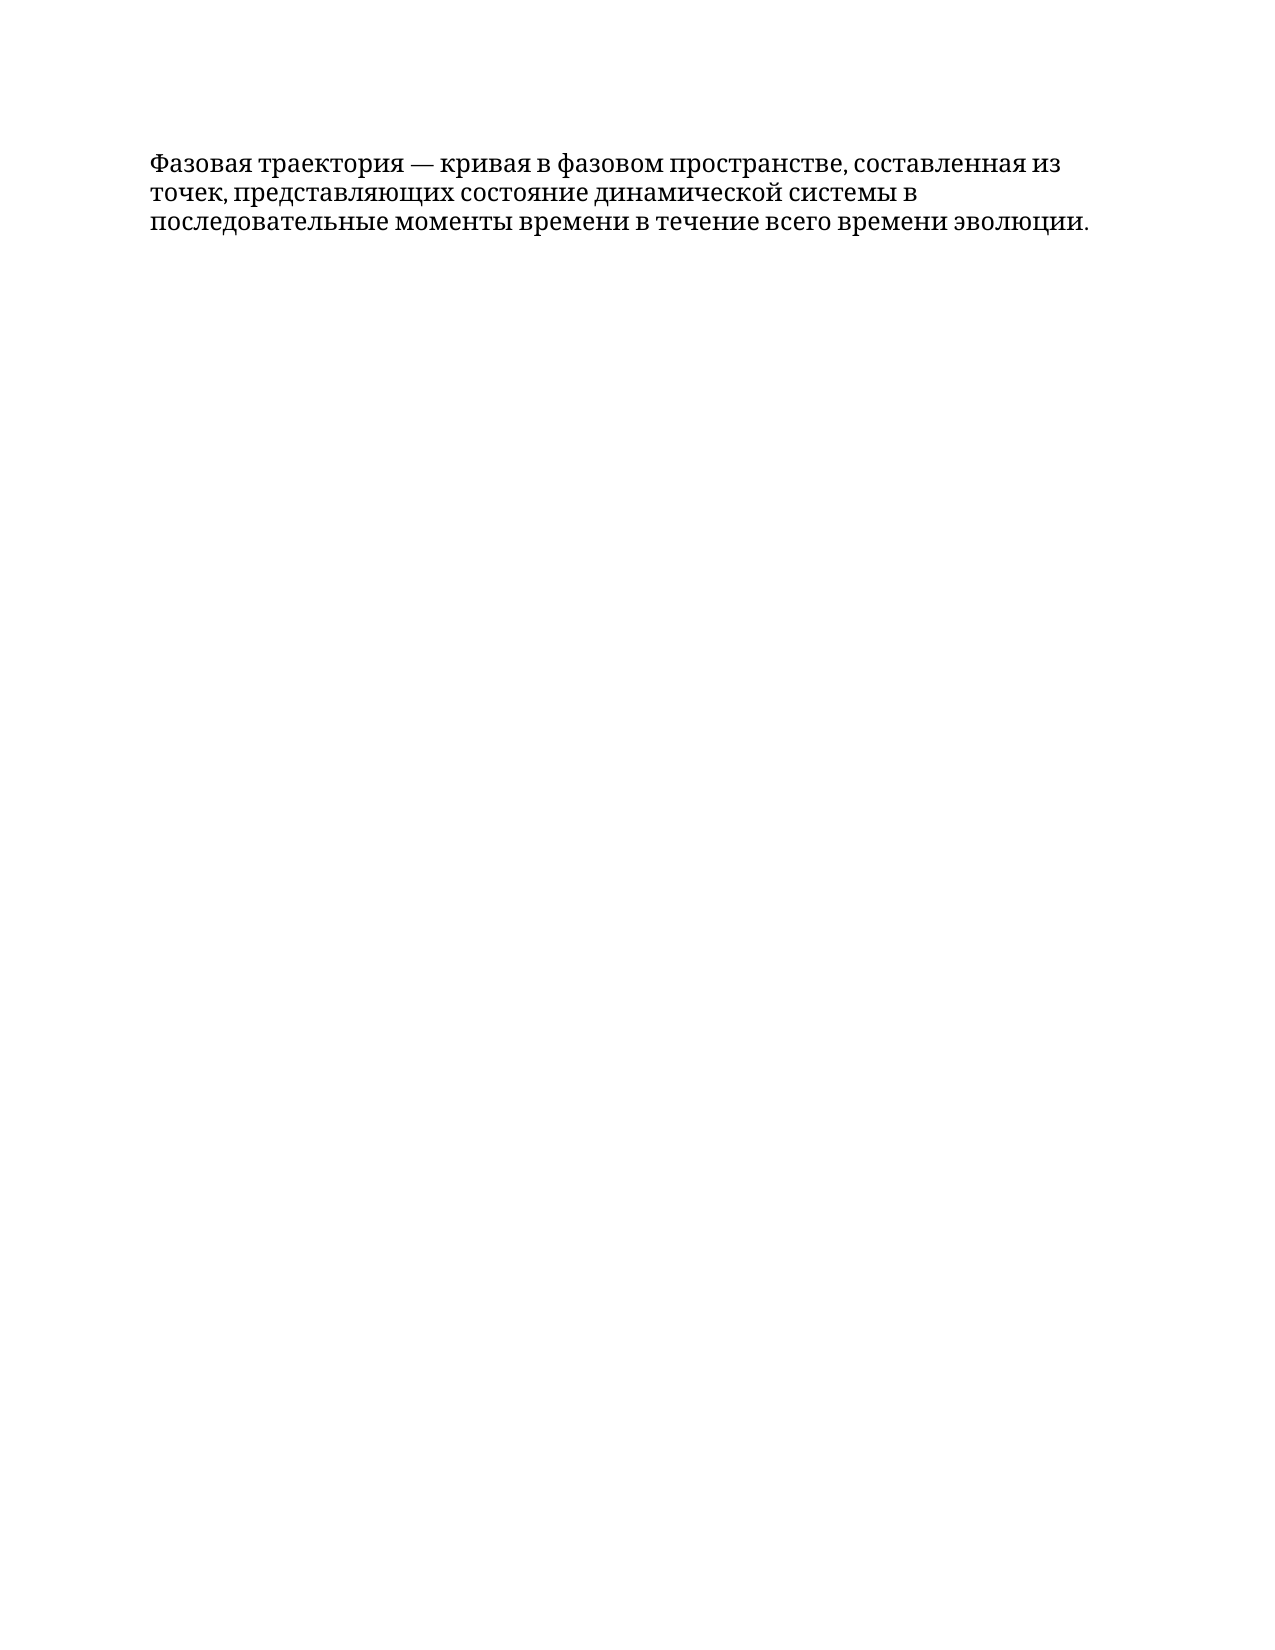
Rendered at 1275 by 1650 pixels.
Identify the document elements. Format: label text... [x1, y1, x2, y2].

text Фазовая траектория — кривая в фазовом пространстве, составленная из точек, представляющих состояние динамической системы в последовательные моменты времени в течение всего времени эволюции. [150, 150, 1125, 236]
